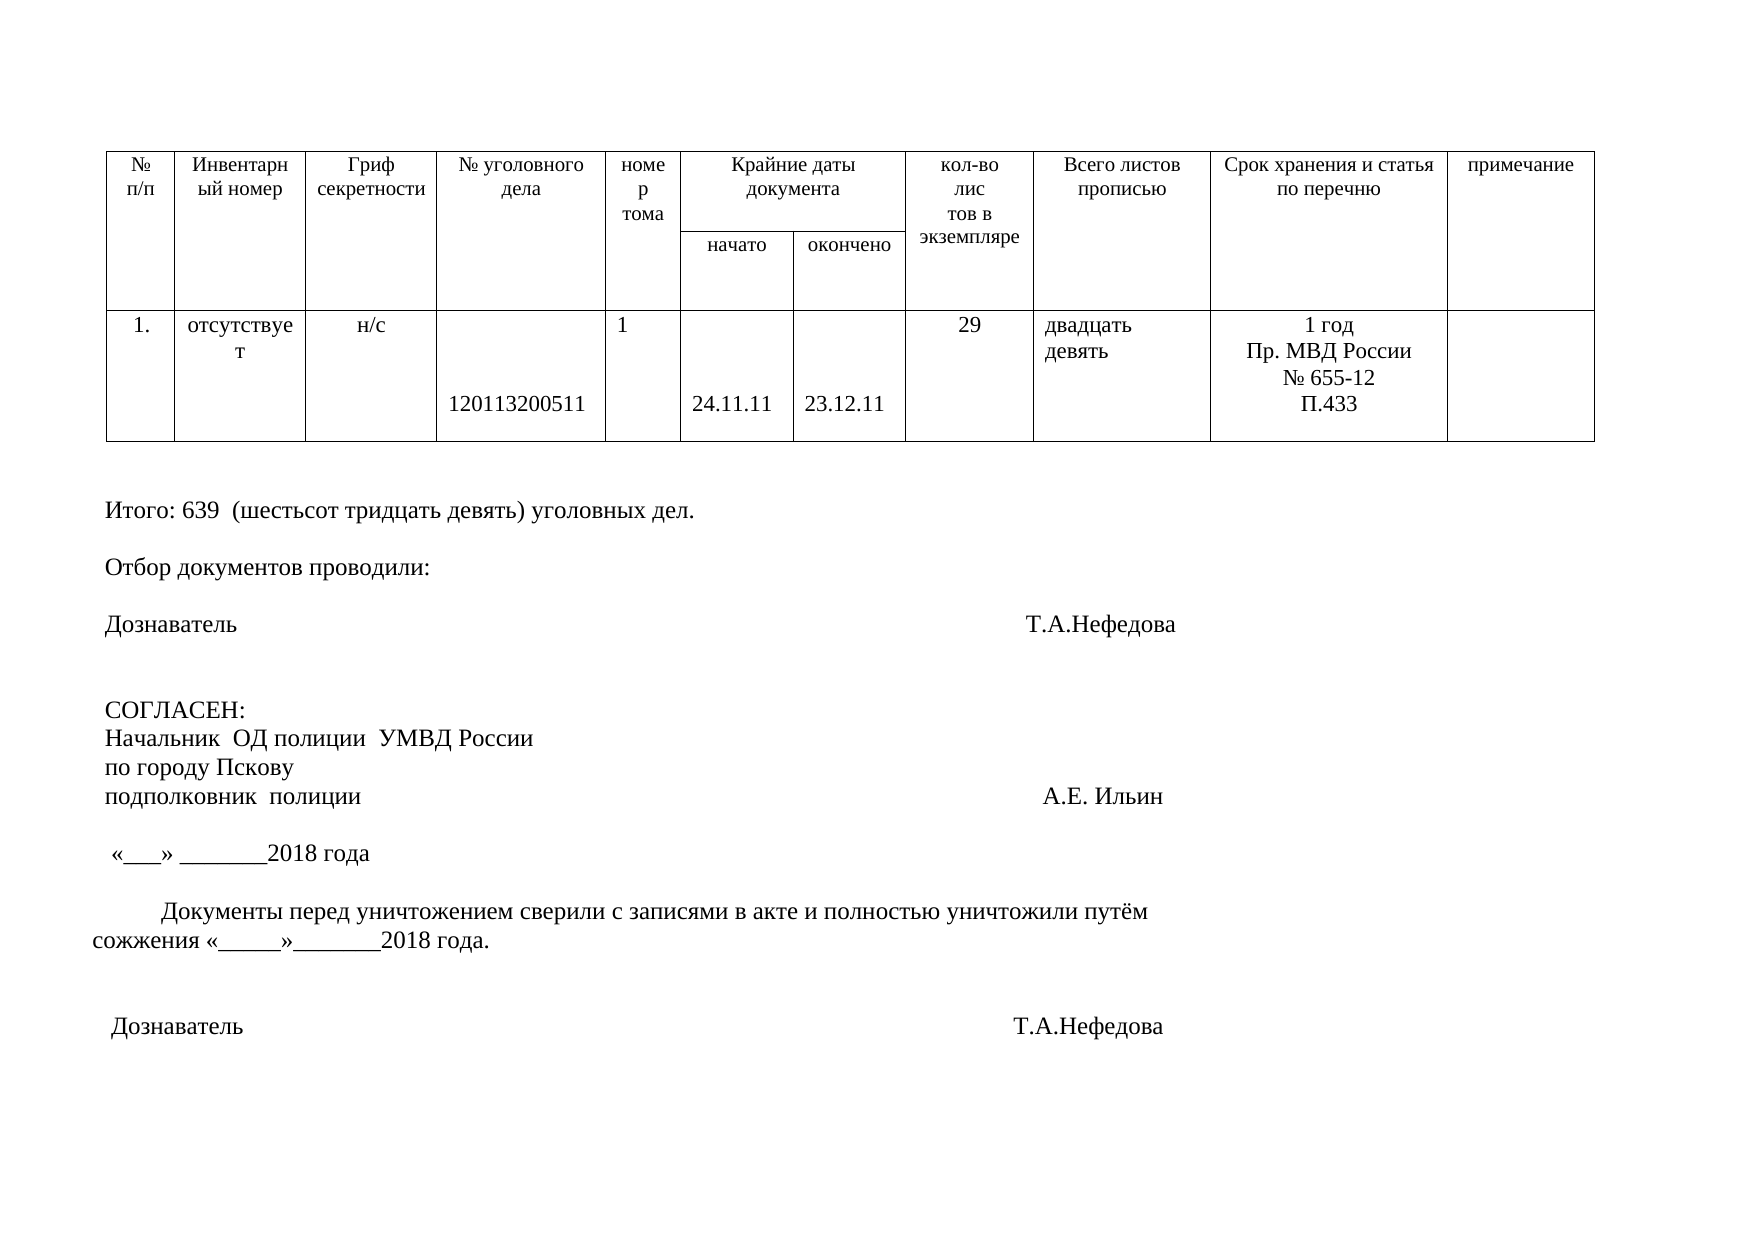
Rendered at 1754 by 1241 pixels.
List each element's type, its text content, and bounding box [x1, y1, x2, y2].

table_cell 120113200511 [437, 311, 605, 441]
table_cell 23.12.11 [794, 311, 905, 441]
text Дознаватель Т.А.Нефедова [29, 1011, 1636, 1040]
table_header кол-во лис тов в экземпляре [906, 152, 1033, 310]
text «___» _______2018 года [29, 838, 1636, 867]
table_cell окончено [794, 232, 905, 310]
table_cell 1 [606, 311, 680, 441]
text Отбор документов проводили: [29, 552, 1636, 581]
text Начальник ОД полиции УМВД России [29, 723, 1636, 752]
text Дознаватель Т.А.Нефедова [29, 609, 1636, 638]
table_header Срок хранения и статья по перечню [1211, 152, 1447, 310]
table_cell 29 [906, 311, 1033, 441]
table_cell 1 год Пр. МВД России № 655-12 П.433 [1211, 311, 1447, 441]
table_header Инвентарный номер [175, 152, 305, 310]
text СОГЛАСЕН: [29, 695, 1636, 723]
table_cell [107, 311, 174, 441]
text сожжения «_____»_______2018 года. [29, 925, 1636, 953]
table_header номер тома [606, 152, 680, 310]
table_cell 24.11.11 [681, 311, 793, 441]
table_header № уголовного дела [437, 152, 605, 310]
text подполковник полиции А.Е. Ильин [29, 781, 1636, 810]
table_cell двадцать девять [1034, 311, 1210, 441]
table_cell [1448, 311, 1594, 441]
table_header № п/п [107, 152, 174, 310]
text Документы перед уничтожением сверили с записями в акте и полностью уничтожили путём [29, 896, 1636, 925]
table_header примечание [1448, 152, 1594, 310]
text по городу Пскову [29, 752, 1636, 781]
table_cell отсутствует [175, 311, 305, 441]
table_header Крайние даты документа [681, 152, 905, 231]
text Итого: 639 (шестьсот тридцать девять) уголовных дел. [29, 495, 1636, 524]
table_header Всего листов прописью [1034, 152, 1210, 310]
table_cell н/с [306, 311, 436, 441]
table_header Гриф секретности [306, 152, 436, 310]
table_cell начато [681, 232, 793, 310]
